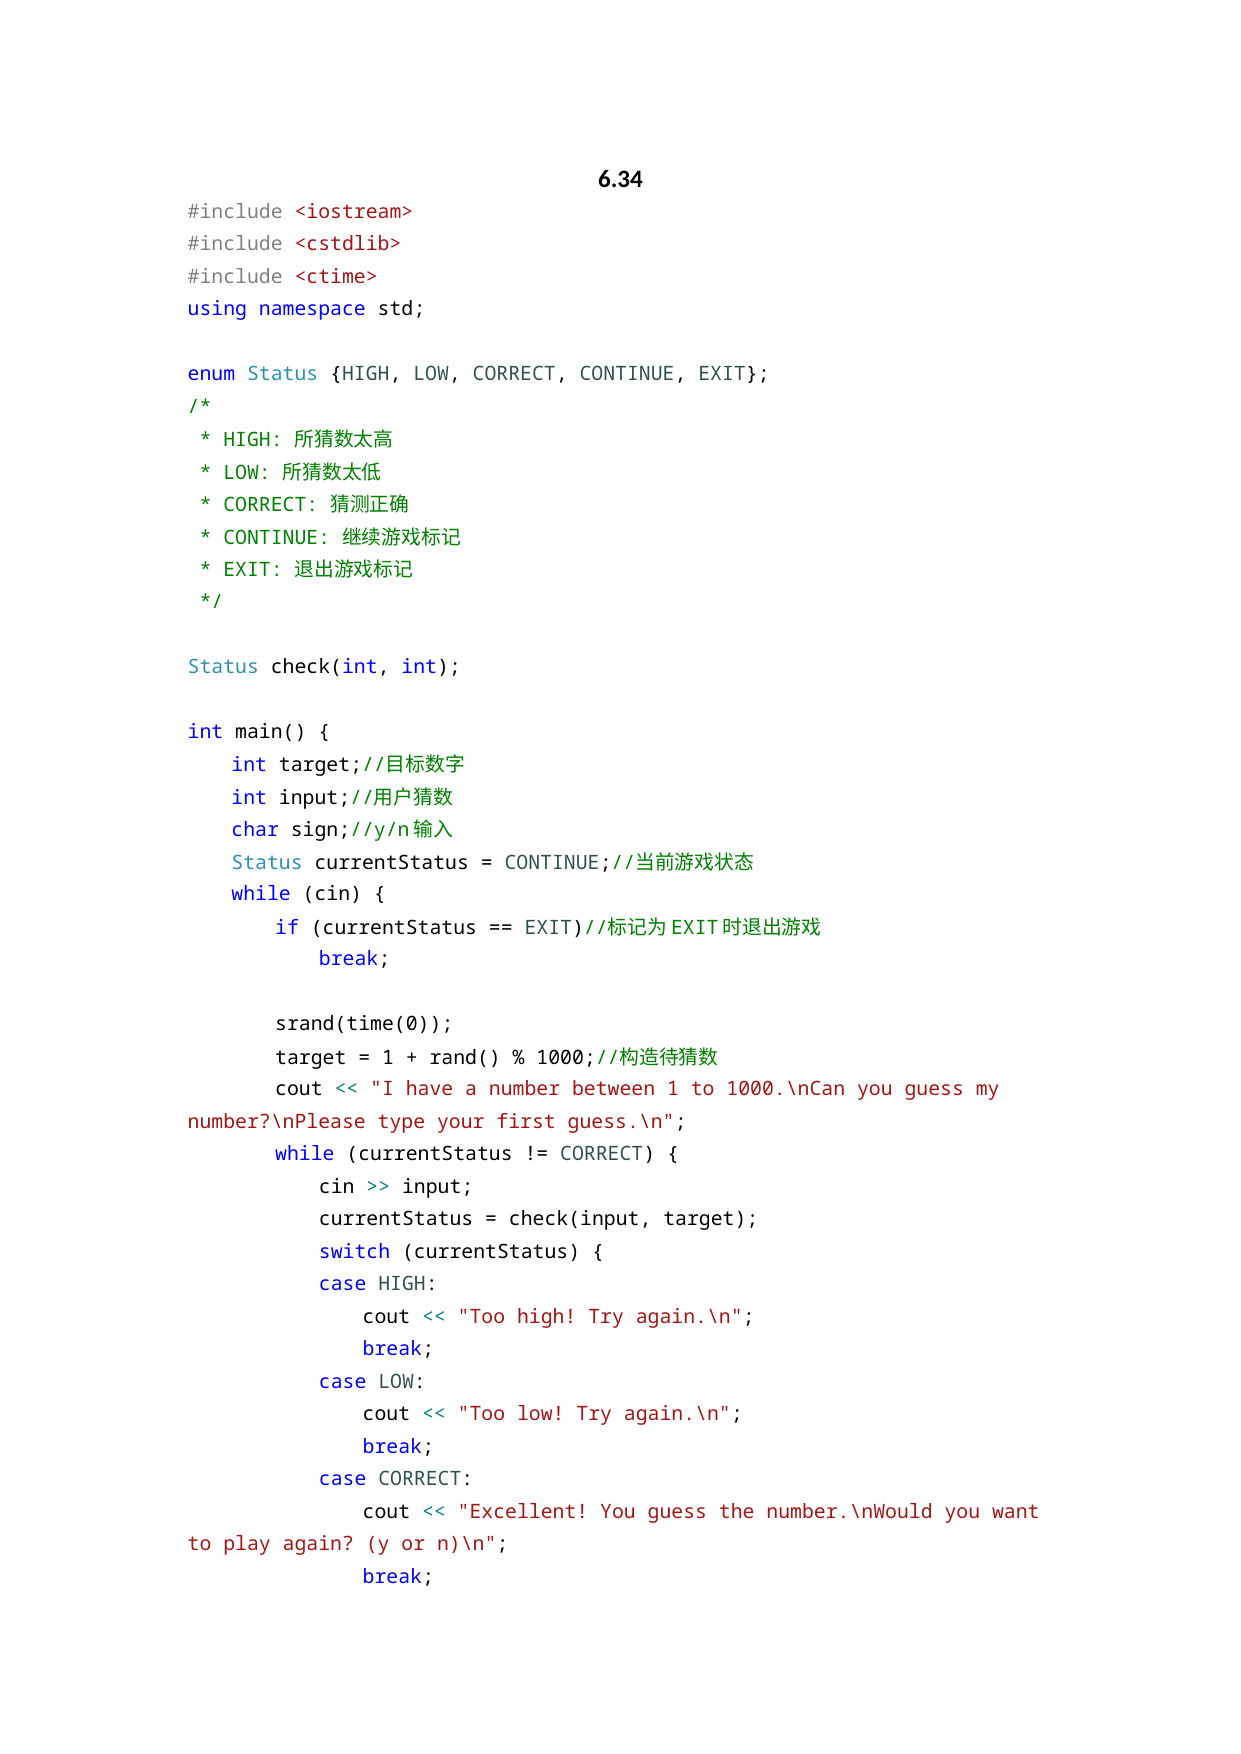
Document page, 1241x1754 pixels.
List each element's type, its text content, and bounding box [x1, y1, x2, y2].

text break; [187, 942, 1053, 974]
text cout << "Too low! Try again.\n"; [187, 1397, 1053, 1429]
text while (currentStatus != CORRECT) { [187, 1137, 1053, 1169]
text switch (currentStatus) { [187, 1234, 1053, 1267]
text case LOW: [187, 1364, 1053, 1397]
text target = 1 + rand() % 1000;//构造待猜数 [187, 1039, 1053, 1072]
text * EXIT: 退出游戏标记 [187, 552, 1053, 584]
text case HIGH: [187, 1267, 1053, 1299]
text cout << "Too high! Try again.\n"; [187, 1299, 1053, 1332]
text /* [187, 389, 1053, 422]
text srand(time(0)); [187, 1007, 1053, 1039]
text */ [187, 584, 1053, 617]
text using namespace std; [187, 292, 1053, 324]
text int main() { [187, 714, 1053, 747]
text * HIGH: 所猜数太高 [187, 422, 1053, 454]
text Status currentStatus = CONTINUE;//当前游戏状态 [187, 844, 1053, 877]
text break; [187, 1429, 1053, 1462]
text while (cin) { [187, 877, 1053, 909]
text char sign;//y/n输入 [187, 812, 1053, 844]
text cout << "I have a number between 1 to 1000.\nCan you guess my number?\nPlease type your first guess.\n"; [187, 1072, 1053, 1137]
text 6.34 [187, 162, 1053, 194]
text break; [187, 1559, 1053, 1592]
text if (currentStatus == EXIT)//标记为EXIT时退出游戏 [187, 909, 1053, 942]
text #include <ctime> [187, 259, 1053, 292]
text #include <cstdlib> [187, 227, 1053, 259]
text * CONTINUE: 继续游戏标记 [187, 519, 1053, 552]
text Status check(int, int); [187, 649, 1053, 682]
text cout << "Excellent! You guess the number.\nWould you want to play again? (y or n)\n"; [187, 1494, 1053, 1559]
text break; [187, 1332, 1053, 1364]
text currentStatus = check(input, target); [187, 1202, 1053, 1234]
text * CORRECT: 猜测正确 [187, 487, 1053, 519]
text int target;//目标数字 [187, 747, 1053, 779]
text case CORRECT: [187, 1462, 1053, 1494]
text int input;//用户猜数 [187, 779, 1053, 812]
text cin >> input; [187, 1169, 1053, 1202]
text enum Status {HIGH, LOW, CORRECT, CONTINUE, EXIT}; [187, 357, 1053, 389]
text #include <iostream> [187, 194, 1053, 227]
text * LOW: 所猜数太低 [187, 454, 1053, 487]
